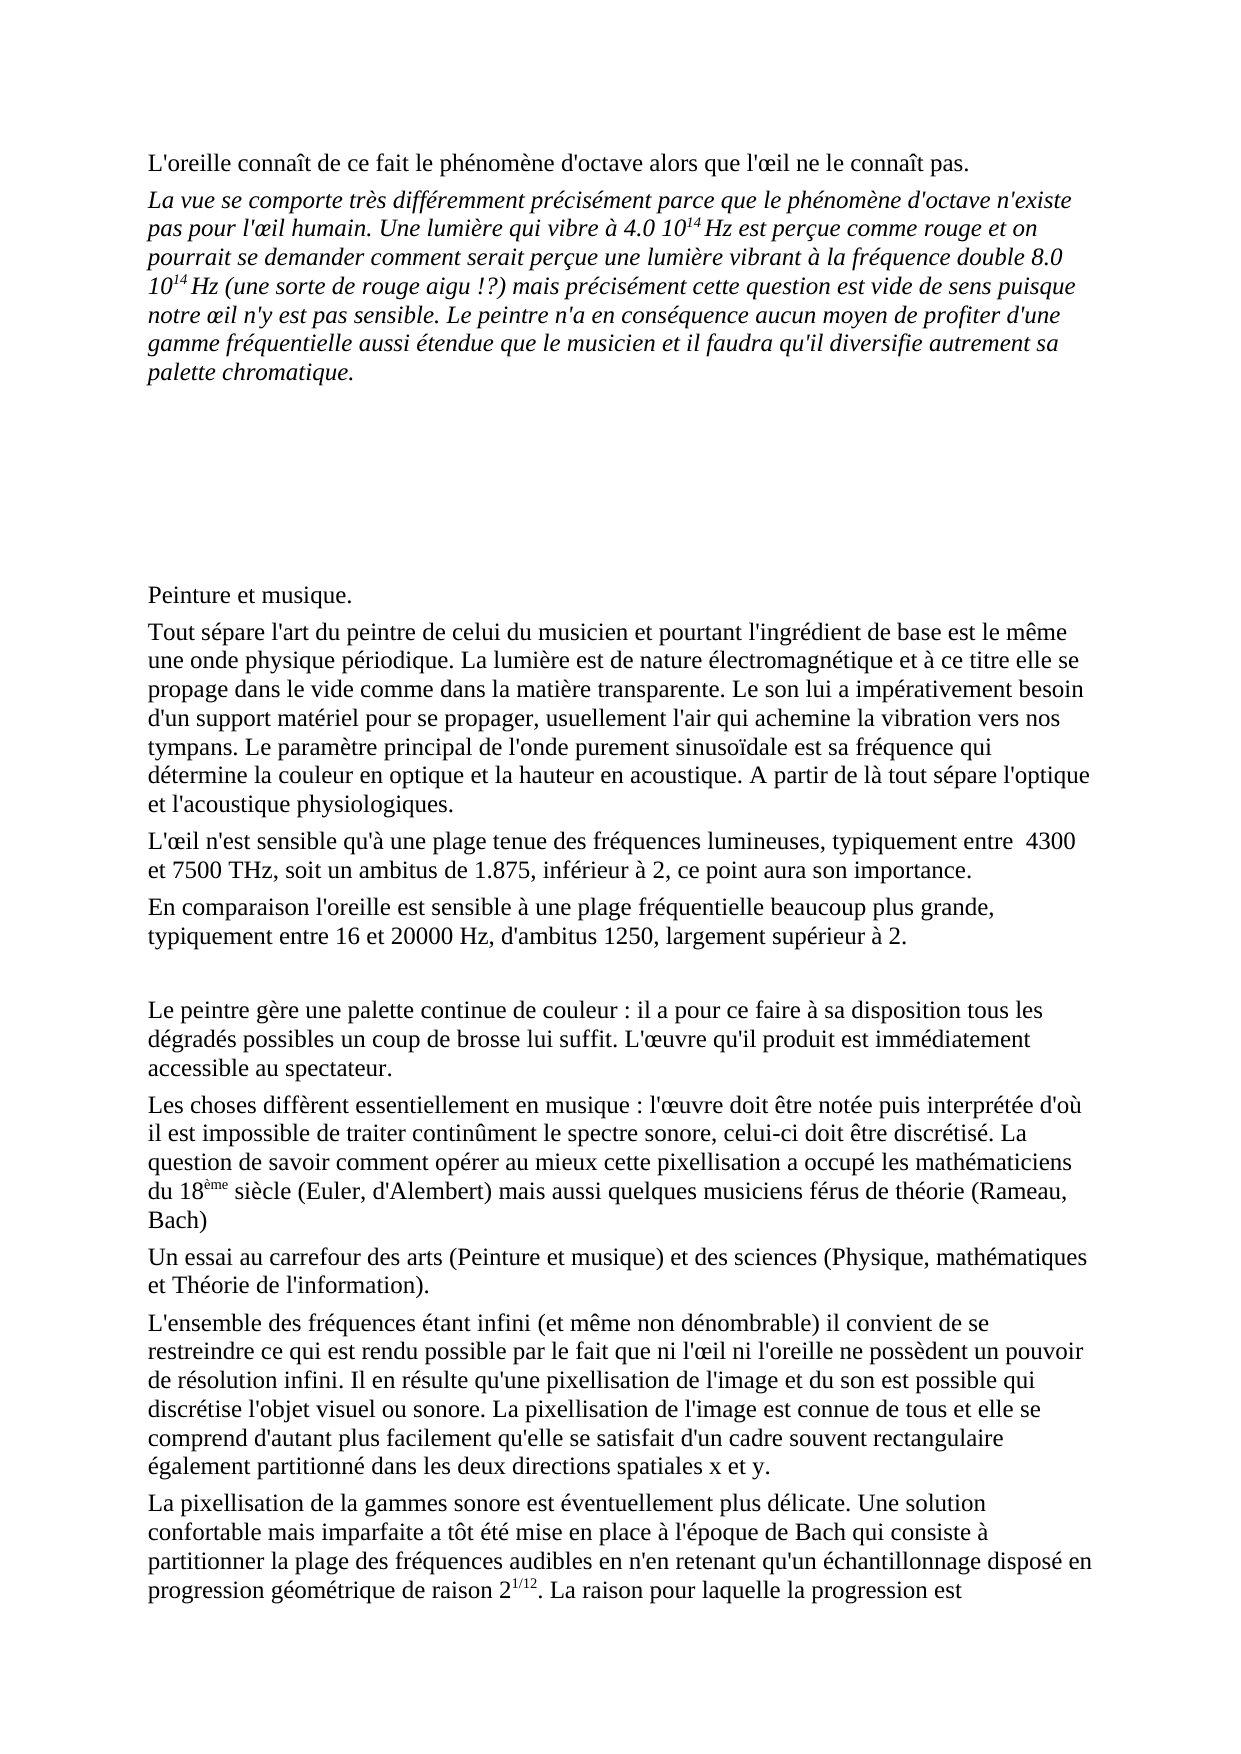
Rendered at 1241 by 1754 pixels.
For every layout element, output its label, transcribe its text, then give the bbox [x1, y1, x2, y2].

text L'œil n'est sensible qu'à une plage tenue des fréquences lumineuses, typiquement entre 4300 et 7500 THz, soit un ambitus de 1.875, inférieur à 2, ce point aura son importance. [148, 826, 1093, 884]
text En comparaison l'oreille est sensible à une plage fréquentielle beaucoup plus grande, typiquement entre 16 et 20000 Hz, d'ambitus 1250, largement supérieur à 2. [148, 892, 1093, 950]
text Les choses diffèrent essentiellement en musique : l'œuvre doit être notée puis interprétée d'où il est impossible de traiter continûment le spectre sonore, celui-ci doit être discrétisé. La question de savoir comment opérer au mieux cette pixellisation a occupé les mathématiciens du 18ème siècle (Euler, d'Alembert) mais aussi quelques musiciens férus de théorie (Rameau, Bach) [148, 1090, 1093, 1233]
text L'oreille connaît de ce fait le phénomène d'octave alors que l'œil ne le connaît pas. [148, 148, 1093, 176]
text Peinture et musique. [148, 580, 1093, 608]
text Le peintre gère une palette continue de couleur : il a pour ce faire à sa disposition tous les dégradés possibles un coup de brosse lui suffit. L'œuvre qu'il produit est immédiatement accessible au spectateur. [148, 995, 1093, 1081]
text L'ensemble des fréquences étant infini (et même non dénombrable) il convient de se restreindre ce qui est rendu possible par le fait que ni l'œil ni l'oreille ne possèdent un pouvoir de résolution infini. Il en résulte qu'une pixellisation de l'image et du son est possible qui discrétise l'objet visuel ou sonore. La pixellisation de l'image est connue de tous et elle se comprend d'autant plus facilement qu'elle se satisfait d'un cadre souvent rectangulaire également partitionné dans les deux directions spatiales x et y. [148, 1308, 1093, 1480]
text Tout sépare l'art du peintre de celui du musicien et pourtant l'ingrédient de base est le même une onde physique périodique. La lumière est de nature électromagnétique et à ce titre elle se propage dans le vide comme dans la matière transparente. Le son lui a impérativement besoin d'un support matériel pour se propager, usuellement l'air qui achemine la vibration vers nos tympans. Le paramètre principal de l'onde purement sinusoïdale est sa fréquence qui détermine la couleur en optique et la hauteur en acoustique. A partir de là tout sépare l'optique et l'acoustique physiologiques. [148, 617, 1093, 818]
text La vue se comporte très différemment précisément parce que le phénomène d'octave n'existe pas pour l'œil humain. Une lumière qui vibre à 4.0 1014 Hz est perçue comme rouge et on pourrait se demander comment serait perçue une lumière vibrant à la fréquence double 8.0 1014 Hz (une sorte de rouge aigu !?) mais précisément cette question est vide de sens puisque notre œil n'y est pas sensible. Le peintre n'a en conséquence aucun moyen de profiter d'une gamme fréquentielle aussi étendue que le musicien et il faudra qu'il diversifie autrement sa palette chromatique. [148, 185, 1093, 386]
text Un essai au carrefour des arts (Peinture et musique) et des sciences (Physique, mathématiques et Théorie de l'information). [148, 1242, 1093, 1299]
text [148, 1488, 1093, 1603]
